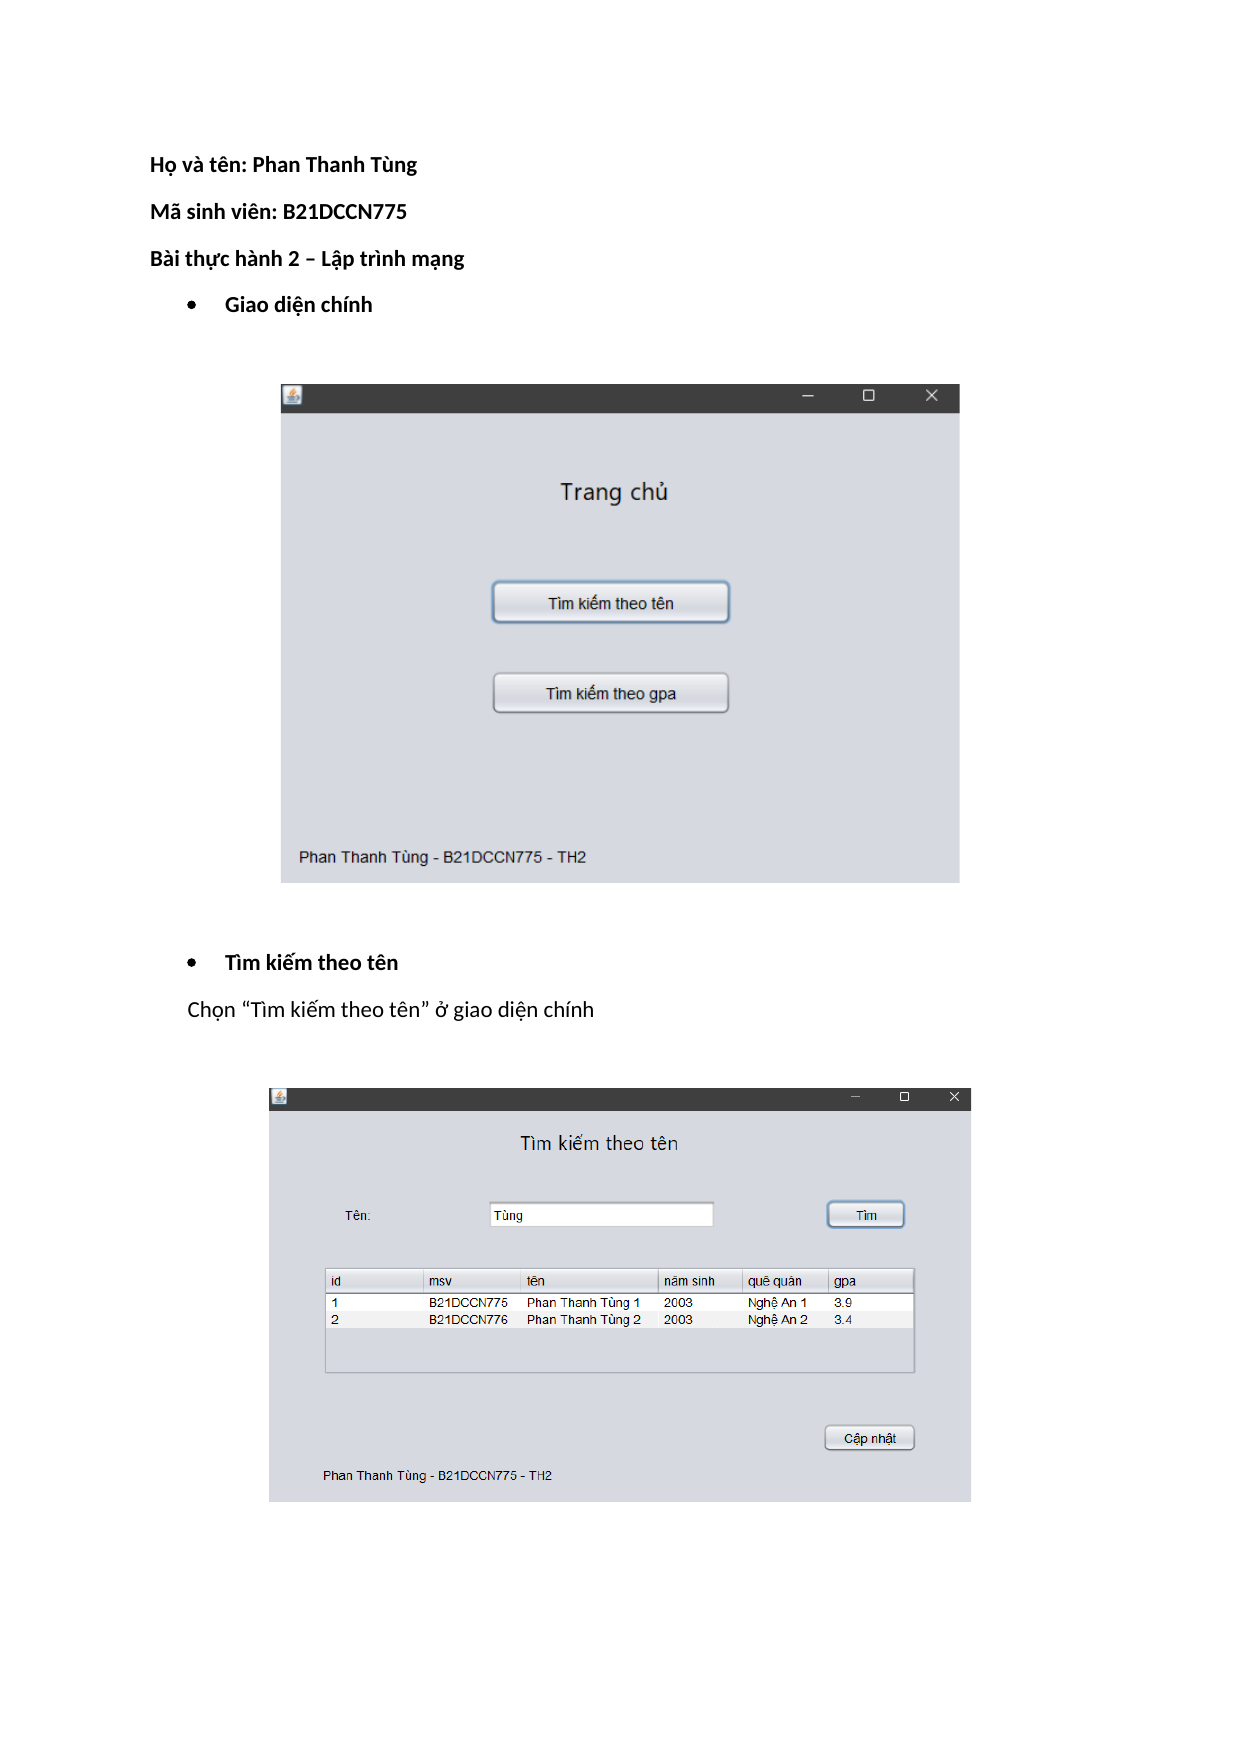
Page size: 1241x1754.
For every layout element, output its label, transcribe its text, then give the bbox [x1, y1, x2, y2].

picture [269, 1088, 972, 1502]
text Mã sinh viên: B21DCCN775 [150, 197, 1090, 225]
list Giao diện chính [187, 291, 1090, 319]
list Tìm kiếm theo tên [187, 948, 1090, 976]
text Bài thực hành 2 – Lập trình mạng [150, 244, 1090, 272]
text Họ và tên: Phan Thanh Tùng [150, 150, 1090, 178]
text Chọn “Tìm kiếm theo tên” ở giao diện chính [150, 995, 1090, 1023]
picture [280, 384, 960, 883]
